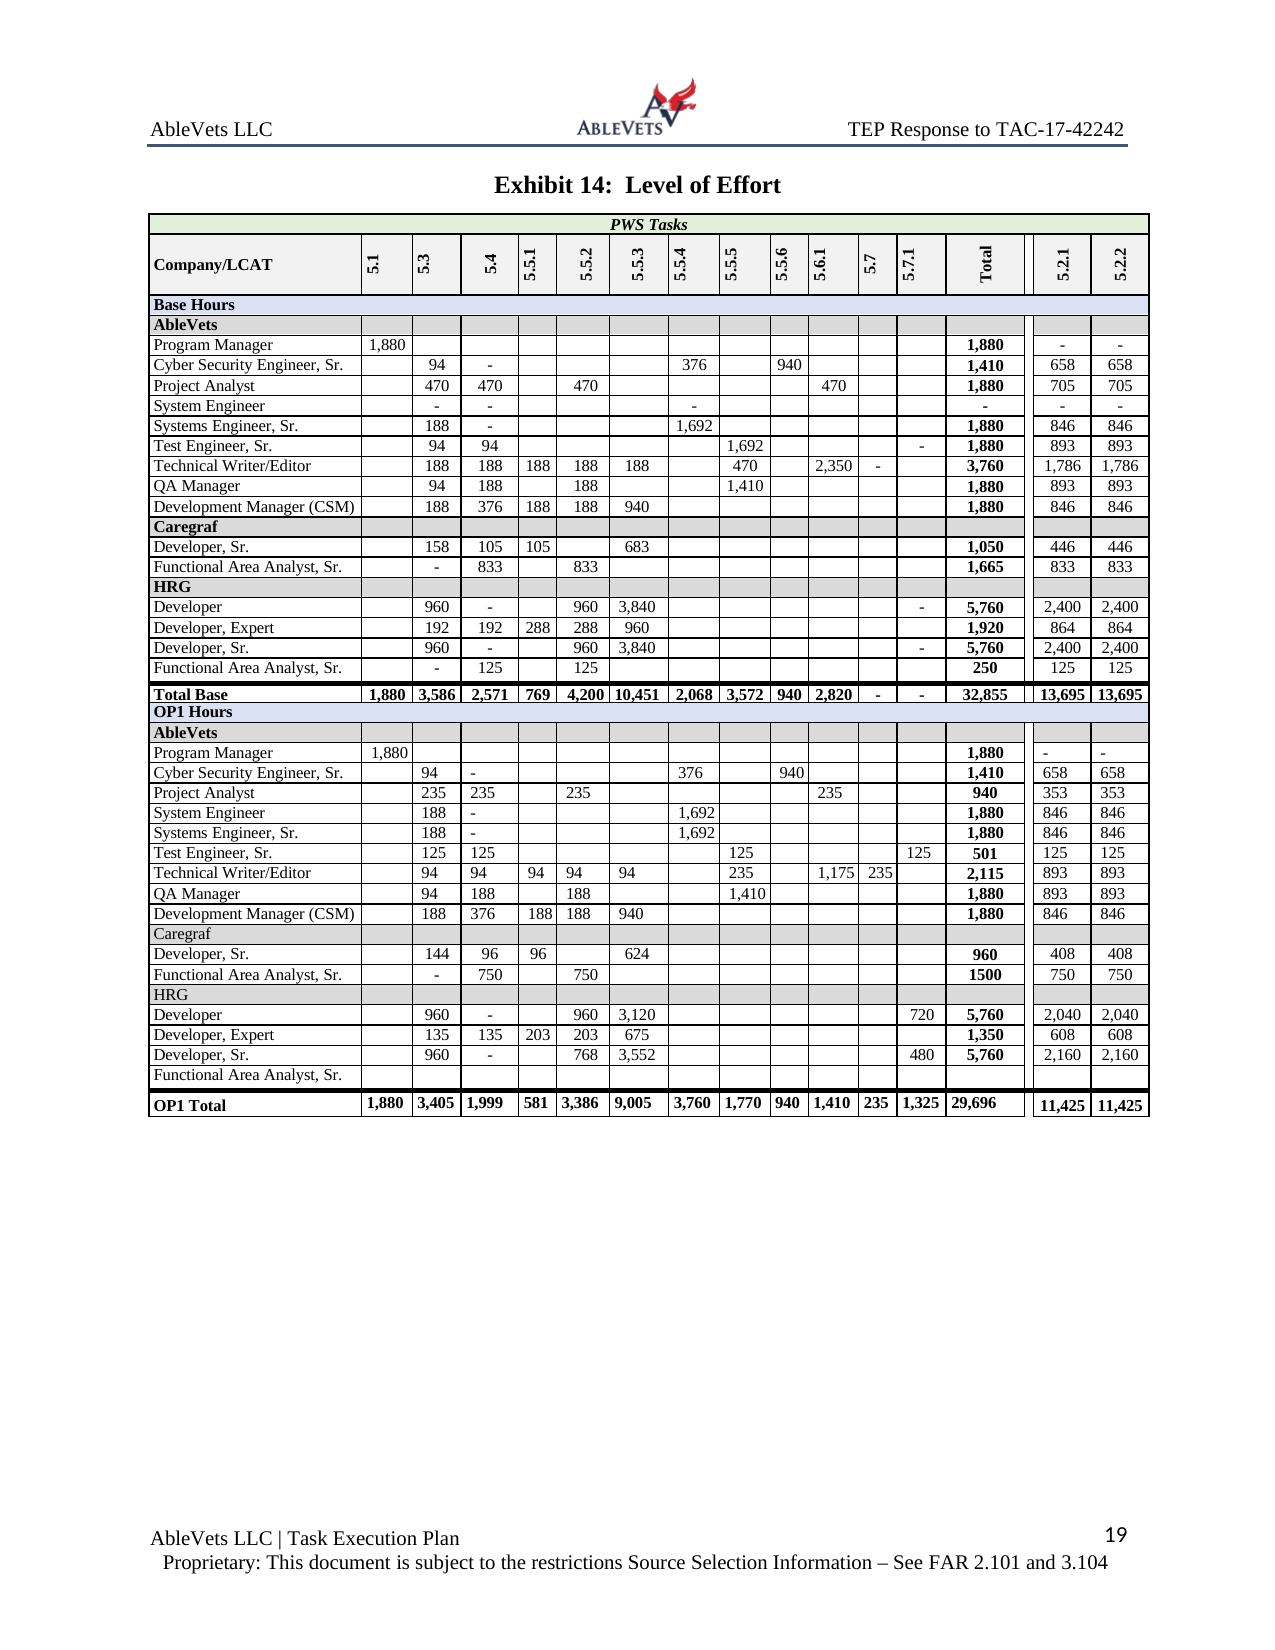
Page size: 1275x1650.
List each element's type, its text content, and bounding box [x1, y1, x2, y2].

table_cell Technical Writer/Editor [150, 864, 361, 883]
table_cell [610, 743, 668, 762]
table_cell [771, 884, 808, 903]
table_cell [720, 518, 770, 536]
table_cell [362, 1026, 412, 1044]
table_cell [1025, 984, 1033, 1004]
table_cell - [1034, 743, 1090, 762]
table_cell 94 [413, 763, 460, 782]
table_cell [413, 316, 460, 334]
table_cell [720, 1026, 770, 1044]
table_cell 658 [1092, 356, 1148, 375]
table_cell [1092, 925, 1148, 944]
table_cell 1,880 [947, 804, 1024, 823]
table_cell Technical Writer/Editor [150, 457, 361, 476]
table_cell [720, 558, 770, 577]
table_cell 10,451 [610, 686, 668, 702]
table_cell - [898, 598, 945, 617]
table_cell [720, 905, 770, 923]
table_cell 235 [720, 864, 770, 883]
table_cell Functional Area Analyst, Sr. [150, 558, 361, 577]
table_cell [610, 965, 668, 984]
table_cell [362, 1066, 412, 1088]
table_cell Caregraf [150, 925, 361, 944]
picture [576, 75, 699, 136]
table_cell 235 [859, 1093, 896, 1116]
table_cell [669, 497, 719, 516]
table_cell [519, 824, 556, 843]
table_cell - [898, 437, 945, 456]
table_cell 125 [1092, 659, 1148, 681]
table_cell [771, 437, 808, 456]
table_cell [557, 396, 609, 415]
table_cell 5.5.3 [610, 235, 668, 294]
table_cell [898, 457, 945, 476]
table_cell 353 [1034, 784, 1090, 802]
table_cell [809, 985, 858, 1004]
table_cell 675 [610, 1026, 668, 1044]
table_cell 3,552 [610, 1046, 668, 1065]
table_cell [1025, 657, 1033, 681]
table_cell [771, 905, 808, 923]
table_cell [1025, 686, 1033, 702]
table_cell 125 [413, 844, 460, 863]
table_cell 893 [1092, 477, 1148, 496]
table_cell [809, 558, 858, 577]
table_cell [519, 985, 556, 1004]
table_cell 1,880 [947, 497, 1024, 516]
table_cell - [462, 1005, 518, 1024]
table_cell Base Hours [150, 296, 1148, 314]
table_cell [413, 723, 460, 742]
table_cell [557, 824, 609, 843]
table_cell [362, 965, 412, 984]
table_cell 720 [898, 1005, 945, 1024]
table_cell 1,050 [947, 538, 1024, 556]
table_cell 188 [413, 804, 460, 823]
table_cell [669, 558, 719, 577]
table_cell 2,350 [809, 457, 858, 476]
table_cell 188 [413, 457, 460, 476]
table_cell [1092, 723, 1148, 742]
table_cell 96 [462, 945, 518, 964]
table_cell [809, 477, 858, 496]
table_cell 960 [947, 945, 1024, 964]
table_cell [362, 316, 412, 334]
table_cell 5.5.6 [771, 235, 808, 294]
table_cell Functional Area Analyst, Sr. [150, 659, 361, 681]
table_cell [1025, 435, 1033, 456]
table_cell 188 [462, 477, 518, 496]
table_cell [720, 417, 770, 435]
table_cell [809, 824, 858, 843]
table_cell [898, 723, 945, 742]
table_cell Systems Engineer, Sr. [150, 824, 361, 843]
table_cell [809, 417, 858, 435]
table_cell [462, 316, 518, 334]
table_cell 1,880 [947, 417, 1024, 435]
table_cell [720, 985, 770, 1004]
table_cell [1025, 456, 1033, 476]
table_cell 94 [413, 884, 460, 903]
table_cell [771, 824, 808, 843]
table_cell 1500 [947, 965, 1024, 984]
table_cell [362, 437, 412, 456]
table_cell [1025, 355, 1033, 375]
table_cell 1,692 [669, 417, 719, 435]
table_cell Developer [150, 1005, 361, 1024]
table_cell [859, 763, 896, 782]
table_cell [771, 1026, 808, 1044]
table_cell 5.4 [462, 235, 518, 294]
table_cell Developer [150, 598, 361, 617]
table_cell [1034, 316, 1090, 334]
table_cell 683 [610, 538, 668, 556]
table_cell 1,410 [947, 356, 1024, 375]
table_cell [557, 844, 609, 863]
table_cell [610, 985, 668, 1004]
table_cell [610, 1066, 668, 1088]
table_cell 2,040 [1034, 1005, 1090, 1024]
table_cell 188 [413, 905, 460, 923]
table_cell 940 [771, 1093, 808, 1116]
table_cell 376 [462, 497, 518, 516]
table_cell [720, 618, 770, 637]
table_cell 833 [462, 558, 518, 577]
table_cell - [462, 804, 518, 823]
table_cell [720, 824, 770, 843]
table_cell [610, 336, 668, 355]
table_cell 960 [557, 598, 609, 617]
table_cell [1025, 1065, 1033, 1088]
table_cell [462, 1066, 518, 1088]
table_cell [1034, 985, 1090, 1004]
table_cell 32,855 [947, 686, 1024, 702]
table_cell [809, 925, 858, 944]
table_cell OP1 Hours [150, 703, 1148, 722]
table_cell [462, 743, 518, 762]
table_cell [1025, 1093, 1033, 1116]
table_cell 2,160 [1092, 1046, 1148, 1065]
table_cell [669, 743, 719, 762]
table_cell [898, 804, 945, 823]
table_cell [859, 376, 896, 395]
table_cell 1,880 [947, 884, 1024, 903]
table_cell 5,760 [947, 1046, 1024, 1065]
table_cell [413, 578, 460, 597]
table_cell [610, 804, 668, 823]
table_cell 3,120 [610, 1005, 668, 1024]
table_cell [898, 905, 945, 923]
table_cell [898, 945, 945, 964]
table_cell 105 [462, 538, 518, 556]
table_cell [859, 884, 896, 903]
table_cell 188 [557, 905, 609, 923]
table_cell - [413, 396, 460, 415]
table_cell [859, 1046, 896, 1065]
table_cell System Engineer [150, 804, 361, 823]
table_cell [362, 659, 412, 681]
table_cell 3,572 [720, 686, 770, 702]
table_cell QA Manager [150, 884, 361, 903]
table_cell [669, 316, 719, 334]
table_cell [519, 1046, 556, 1065]
table_cell 658 [1034, 763, 1090, 782]
table_cell 501 [947, 844, 1024, 863]
table_cell [610, 763, 668, 782]
table_cell [1034, 578, 1090, 597]
table_cell 1,880 [947, 824, 1024, 843]
table_cell 3,840 [610, 639, 668, 657]
table_cell 192 [462, 618, 518, 637]
table_cell - [669, 396, 719, 415]
table_cell 1,880 [362, 686, 412, 702]
table_cell - [1092, 396, 1148, 415]
table_cell [771, 804, 808, 823]
table_cell 203 [519, 1026, 556, 1044]
table_cell [720, 578, 770, 597]
table_cell 11,425 [1092, 1093, 1148, 1116]
table_cell [859, 497, 896, 516]
table_cell [610, 518, 668, 536]
table_cell 125 [462, 659, 518, 681]
table_cell [1025, 516, 1033, 536]
table_cell [362, 844, 412, 863]
table_cell [669, 598, 719, 617]
table_cell [362, 457, 412, 476]
table_cell [519, 884, 556, 903]
table_cell [771, 618, 808, 637]
table_cell 2,160 [1034, 1046, 1090, 1065]
table_cell [1092, 518, 1148, 536]
table_cell [669, 518, 719, 536]
table_cell System Engineer [150, 396, 361, 415]
table_cell Total Base [150, 686, 361, 702]
table_cell - [462, 763, 518, 782]
table_cell 2,400 [1092, 639, 1148, 657]
table_cell [1025, 843, 1033, 863]
table_cell 5.3 [413, 235, 460, 294]
table_cell [462, 518, 518, 536]
table_cell [771, 844, 808, 863]
table_cell 5.5.1 [519, 235, 556, 294]
table_cell [362, 763, 412, 782]
table_cell [720, 723, 770, 742]
table_cell [1092, 985, 1148, 1004]
table_cell 3,386 [557, 1093, 609, 1116]
table_cell [859, 985, 896, 1004]
table_cell 2,820 [809, 686, 858, 702]
table_cell [669, 784, 719, 802]
table_cell [1025, 597, 1033, 617]
table_cell 188 [413, 417, 460, 435]
table_cell [809, 518, 858, 536]
table_cell [720, 1005, 770, 1024]
table_cell [720, 639, 770, 657]
table_cell Developer, Sr. [150, 945, 361, 964]
table_cell 5.7 [859, 235, 896, 294]
table_cell [1025, 944, 1033, 964]
table_cell [898, 1066, 945, 1088]
table_cell [462, 925, 518, 944]
table_cell 1,692 [669, 824, 719, 843]
table_cell [557, 723, 609, 742]
table_cell 940 [771, 686, 808, 702]
table_cell 446 [1092, 538, 1148, 556]
table_cell - [898, 639, 945, 657]
table_cell 3,405 [413, 1093, 460, 1116]
table_cell 768 [557, 1046, 609, 1065]
table_cell [898, 824, 945, 843]
table_cell [519, 925, 556, 944]
table_cell [947, 723, 1024, 742]
table_cell [1025, 1045, 1033, 1065]
table_cell 188 [519, 497, 556, 516]
table_cell [669, 457, 719, 476]
table_cell [1034, 518, 1090, 536]
table_cell [1025, 1004, 1033, 1024]
table_cell - [1092, 743, 1148, 762]
table_cell 13,695 [1092, 686, 1148, 702]
table_cell - [1034, 396, 1090, 415]
table_cell [519, 578, 556, 597]
table_cell [519, 417, 556, 435]
table_cell 125 [898, 844, 945, 863]
table_cell [557, 518, 609, 536]
table_cell 1,999 [462, 1093, 518, 1116]
table_cell 235 [557, 784, 609, 802]
table_cell [669, 905, 719, 923]
table_cell [898, 884, 945, 903]
table_cell [362, 884, 412, 903]
table_cell 158 [413, 538, 460, 556]
table_cell [720, 396, 770, 415]
table_cell - [462, 598, 518, 617]
table_cell 188 [413, 497, 460, 516]
table_cell [809, 356, 858, 375]
table_cell [809, 618, 858, 637]
table_cell [610, 477, 668, 496]
table_cell 893 [1092, 864, 1148, 883]
table_cell [1025, 964, 1033, 984]
table_cell [720, 356, 770, 375]
table_cell [1025, 903, 1033, 923]
table_cell 658 [1034, 356, 1090, 375]
table_cell 3,840 [610, 598, 668, 617]
table_cell 188 [557, 497, 609, 516]
table_cell Test Engineer, Sr. [150, 437, 361, 456]
table_cell [362, 497, 412, 516]
table_cell [859, 945, 896, 964]
table_cell [610, 844, 668, 863]
table_cell - [859, 457, 896, 476]
table_cell 94 [462, 437, 518, 456]
table_cell 408 [1092, 945, 1148, 964]
table_cell 94 [413, 356, 460, 375]
table_cell [809, 538, 858, 556]
table_cell 1,410 [720, 884, 770, 903]
table_cell [771, 1066, 808, 1088]
table_cell 5.5.5 [720, 235, 770, 294]
table_cell [859, 558, 896, 577]
table_cell [362, 723, 412, 742]
table_cell [1092, 578, 1148, 597]
table_cell [669, 985, 719, 1004]
table_cell 581 [519, 1093, 556, 1116]
table_cell 188 [462, 884, 518, 903]
table_cell 5.5.2 [557, 235, 609, 294]
table_cell 750 [1034, 965, 1090, 984]
table_cell [771, 965, 808, 984]
table_cell [362, 985, 412, 1004]
table_cell Project Analyst [150, 784, 361, 802]
table_cell [610, 723, 668, 742]
table_cell 94 [462, 864, 518, 883]
table_cell 846 [1034, 417, 1090, 435]
table_cell [610, 558, 668, 577]
table_cell 192 [413, 618, 460, 637]
table_cell 893 [1092, 884, 1148, 903]
table_cell [557, 743, 609, 762]
table_cell [1025, 577, 1033, 597]
table_cell [1025, 1024, 1033, 1044]
table_cell [809, 844, 858, 863]
table_cell 608 [1034, 1026, 1090, 1044]
table_cell [859, 477, 896, 496]
table_cell 353 [1092, 784, 1148, 802]
table_cell 846 [1092, 804, 1148, 823]
table_cell [519, 659, 556, 681]
table_cell [771, 336, 808, 355]
table_cell 1,880 [947, 905, 1024, 923]
table_cell 624 [610, 945, 668, 964]
table_cell [1025, 742, 1033, 762]
table_cell 750 [462, 965, 518, 984]
table_cell [362, 376, 412, 395]
table_cell [1025, 395, 1033, 415]
table_cell 94 [519, 864, 556, 883]
table_cell [610, 659, 668, 681]
table_cell [771, 985, 808, 1004]
table_cell 5.1 [362, 235, 412, 294]
table_cell [1025, 536, 1033, 556]
table_cell [557, 925, 609, 944]
table_cell 235 [859, 864, 896, 883]
table_cell [519, 356, 556, 375]
table_cell [898, 985, 945, 1004]
table_cell [771, 1005, 808, 1024]
table_cell Program Manager [150, 336, 361, 355]
table_cell 446 [1034, 538, 1090, 556]
table_cell [720, 804, 770, 823]
table_cell 940 [771, 763, 808, 782]
table_cell Program Manager [150, 743, 361, 762]
table_cell 5,760 [947, 1005, 1024, 1024]
table_cell 1,880 [362, 336, 412, 355]
table_cell [947, 925, 1024, 944]
table_cell [771, 417, 808, 435]
table_cell [898, 316, 945, 334]
table_cell 29,696 [947, 1093, 1024, 1116]
table_cell Developer, Expert [150, 1026, 361, 1044]
table_cell [720, 743, 770, 762]
table_cell 94 [610, 864, 668, 883]
table_cell [947, 1066, 1024, 1088]
table_cell [519, 518, 556, 536]
table_cell [859, 844, 896, 863]
table_cell 470 [557, 376, 609, 395]
table_header PWS Tasks [150, 215, 1148, 233]
table_cell [669, 336, 719, 355]
table_cell 1,350 [947, 1026, 1024, 1044]
table_cell [669, 538, 719, 556]
table_cell [519, 763, 556, 782]
table_cell - [462, 417, 518, 435]
table_cell 2,068 [669, 686, 719, 702]
table_cell [809, 598, 858, 617]
table_cell [947, 518, 1024, 536]
table_cell [720, 1046, 770, 1065]
table_cell 2,400 [1034, 639, 1090, 657]
table_cell [771, 376, 808, 395]
table_cell [669, 844, 719, 863]
table_cell 105 [519, 538, 556, 556]
table_cell [859, 356, 896, 375]
table_cell [898, 864, 945, 883]
table_cell 846 [1034, 824, 1090, 843]
table_cell [557, 763, 609, 782]
table_cell [1025, 762, 1033, 782]
table_cell 705 [1034, 376, 1090, 395]
table_cell [809, 437, 858, 456]
table_cell [809, 1026, 858, 1044]
table_cell [859, 824, 896, 843]
table_cell [669, 659, 719, 681]
table_cell 960 [557, 639, 609, 657]
table_cell 940 [610, 497, 668, 516]
table_cell 1,880 [947, 376, 1024, 395]
table_cell [362, 356, 412, 375]
table_cell [362, 1046, 412, 1065]
table_cell Developer, Expert [150, 618, 361, 637]
table_cell [1025, 782, 1033, 802]
table_cell [947, 985, 1024, 1004]
table_cell 1,410 [947, 763, 1024, 782]
table_cell 1,880 [947, 477, 1024, 496]
table_cell 960 [557, 1005, 609, 1024]
table_cell [610, 437, 668, 456]
table_cell [557, 578, 609, 597]
table_cell [771, 457, 808, 476]
table_cell - [462, 356, 518, 375]
table_cell [809, 965, 858, 984]
table_cell [947, 316, 1024, 334]
table_cell [669, 1005, 719, 1024]
table_cell [859, 723, 896, 742]
table_cell [809, 804, 858, 823]
table_cell [610, 316, 668, 334]
table_cell 235 [809, 784, 858, 802]
table_cell [1025, 863, 1033, 883]
table_cell [1025, 476, 1033, 496]
table_cell 960 [413, 1005, 460, 1024]
table_cell [362, 905, 412, 923]
table_cell [557, 985, 609, 1004]
table_cell [898, 336, 945, 355]
table_cell [362, 925, 412, 944]
table_cell [771, 1046, 808, 1065]
table_cell [809, 723, 858, 742]
table_cell 125 [462, 844, 518, 863]
table_cell 470 [462, 376, 518, 395]
table_cell 125 [557, 659, 609, 681]
table_cell [669, 1026, 719, 1044]
table_cell 135 [413, 1026, 460, 1044]
table_cell [859, 417, 896, 435]
table_cell [519, 336, 556, 355]
table_cell 188 [557, 457, 609, 476]
table_cell [720, 538, 770, 556]
table_cell 2,400 [1034, 598, 1090, 617]
table_cell [1025, 803, 1033, 823]
table_cell - [1092, 336, 1148, 355]
table_cell 96 [519, 945, 556, 964]
table_cell [859, 804, 896, 823]
table_cell - [413, 659, 460, 681]
table_cell [362, 598, 412, 617]
table_cell [771, 864, 808, 883]
table_cell 470 [720, 457, 770, 476]
table_cell [610, 784, 668, 802]
table_cell - [462, 396, 518, 415]
table_cell [771, 518, 808, 536]
table_cell - [462, 824, 518, 843]
table_cell 2,115 [947, 864, 1024, 883]
table_cell 13,695 [1034, 686, 1090, 702]
table_cell 188 [413, 824, 460, 843]
table_cell - [898, 686, 945, 702]
table_cell [1034, 925, 1090, 944]
table_cell [362, 396, 412, 415]
table_cell Functional Area Analyst, Sr. [150, 965, 361, 984]
table_cell [669, 864, 719, 883]
table_cell [669, 925, 719, 944]
table_cell 1,325 [898, 1093, 945, 1116]
table_cell 470 [809, 376, 858, 395]
table_cell [519, 598, 556, 617]
table_cell 893 [1034, 864, 1090, 883]
table_cell [771, 659, 808, 681]
table_cell Functional Area Analyst, Sr. [150, 1066, 361, 1088]
table_cell [519, 743, 556, 762]
table_cell [413, 1066, 460, 1088]
table_cell [898, 965, 945, 984]
table_cell [1025, 335, 1033, 355]
table_cell 893 [1034, 884, 1090, 903]
table_cell [898, 497, 945, 516]
table_cell 1,692 [720, 437, 770, 456]
table_cell 750 [557, 965, 609, 984]
table_cell [859, 578, 896, 597]
table_cell 940 [947, 784, 1024, 802]
table_cell [720, 336, 770, 355]
table_cell 125 [720, 844, 770, 863]
table_cell [519, 639, 556, 657]
table_cell [557, 804, 609, 823]
table_cell [362, 784, 412, 802]
table_cell [669, 578, 719, 597]
table_cell [898, 356, 945, 375]
table_cell 705 [1092, 376, 1148, 395]
table_cell [669, 376, 719, 395]
table_cell [720, 965, 770, 984]
table_cell [809, 743, 858, 762]
table_cell [720, 784, 770, 802]
table_cell 1,786 [1092, 457, 1148, 476]
table_cell [720, 763, 770, 782]
table_cell [771, 723, 808, 742]
table_cell [362, 824, 412, 843]
table_cell [1025, 375, 1033, 395]
table_cell [1025, 823, 1033, 843]
table_cell [720, 945, 770, 964]
table_cell [519, 844, 556, 863]
table_cell [1034, 1066, 1090, 1088]
table_cell [413, 743, 460, 762]
table_cell [720, 1066, 770, 1088]
table_cell [462, 985, 518, 1004]
table_cell 893 [1034, 477, 1090, 496]
table_cell [1025, 883, 1033, 903]
table_cell 960 [413, 1046, 460, 1065]
table_cell [809, 336, 858, 355]
table_cell - [1034, 336, 1090, 355]
table_cell [519, 1066, 556, 1088]
table_cell [362, 558, 412, 577]
table_cell [519, 723, 556, 742]
table_cell 5.2.2 [1092, 235, 1148, 294]
table_cell [519, 316, 556, 334]
table_cell - [947, 396, 1024, 415]
table_cell [859, 1066, 896, 1088]
table_cell [859, 925, 896, 944]
table_cell 135 [462, 1026, 518, 1044]
table_cell 1,175 [809, 864, 858, 883]
table_cell [771, 925, 808, 944]
table_cell 1,770 [720, 1093, 770, 1116]
table_cell [557, 538, 609, 556]
table_cell [669, 477, 719, 496]
table_cell 5,760 [947, 639, 1024, 657]
table_cell Development Manager (CSM) [150, 905, 361, 923]
table_cell 658 [1092, 763, 1148, 782]
table_cell [669, 618, 719, 637]
table_cell [809, 884, 858, 903]
table_cell 376 [669, 356, 719, 375]
table_cell [362, 477, 412, 496]
table_cell [720, 316, 770, 334]
table_cell 1,880 [947, 336, 1024, 355]
table_cell 3,760 [947, 457, 1024, 476]
table_cell 1,786 [1034, 457, 1090, 476]
table_cell - [413, 558, 460, 577]
table_cell [669, 1046, 719, 1065]
table_cell 2,571 [462, 686, 518, 702]
table_cell Developer, Sr. [150, 538, 361, 556]
table_cell [809, 763, 858, 782]
table_cell [1092, 1066, 1148, 1088]
table_cell [859, 659, 896, 681]
table_cell [809, 1046, 858, 1065]
table_cell [1025, 415, 1033, 435]
table_cell [557, 417, 609, 435]
table_cell 288 [519, 618, 556, 637]
table_cell [809, 497, 858, 516]
table_cell 250 [947, 659, 1024, 681]
table_cell [720, 497, 770, 516]
table_cell 188 [519, 905, 556, 923]
table_cell 480 [898, 1046, 945, 1065]
table_cell [809, 316, 858, 334]
table_cell [462, 336, 518, 355]
table_cell Company/LCAT [150, 235, 361, 294]
table_cell 11,425 [1034, 1093, 1090, 1116]
table_cell [809, 905, 858, 923]
table_cell Development Manager (CSM) [150, 497, 361, 516]
table_cell [519, 804, 556, 823]
table_cell [557, 437, 609, 456]
table_cell 1,920 [947, 618, 1024, 637]
table_cell [669, 965, 719, 984]
table_cell 846 [1034, 497, 1090, 516]
table_cell [898, 743, 945, 762]
table_cell [1092, 316, 1148, 334]
table_cell [720, 659, 770, 681]
table_cell 5.2.1 [1034, 235, 1090, 294]
table_cell [519, 376, 556, 395]
table_cell [771, 639, 808, 657]
table_cell [771, 578, 808, 597]
table_cell [720, 925, 770, 944]
table_cell [859, 618, 896, 637]
table_cell [859, 518, 896, 536]
table_cell Cyber Security Engineer, Sr. [150, 356, 361, 375]
table_cell [519, 437, 556, 456]
table_cell [771, 598, 808, 617]
table_cell [413, 985, 460, 1004]
table_cell 125 [1034, 844, 1090, 863]
table_cell [519, 477, 556, 496]
table_cell [947, 578, 1024, 597]
table_cell 846 [1092, 824, 1148, 843]
table_cell [771, 784, 808, 802]
table_cell [519, 784, 556, 802]
table_cell 864 [1092, 618, 1148, 637]
table_cell [771, 538, 808, 556]
table_cell 5.6.1 [809, 235, 858, 294]
table_cell [669, 945, 719, 964]
table_cell [1034, 723, 1090, 742]
table_cell 94 [413, 437, 460, 456]
table_cell [1025, 723, 1033, 742]
table_cell [610, 396, 668, 415]
table_cell [771, 477, 808, 496]
table_cell [720, 598, 770, 617]
table_cell 960 [610, 618, 668, 637]
table_cell 5.5.4 [669, 235, 719, 294]
table_cell - [859, 686, 896, 702]
table_cell [362, 417, 412, 435]
table_cell 1,880 [362, 1093, 412, 1116]
table_cell [362, 945, 412, 964]
table_cell [462, 578, 518, 597]
table_cell [898, 925, 945, 944]
table_cell 769 [519, 686, 556, 702]
table_cell [1025, 924, 1033, 944]
table_cell 144 [413, 945, 460, 964]
table_cell 833 [1092, 558, 1148, 577]
table_cell [519, 1005, 556, 1024]
table_cell Project Analyst [150, 376, 361, 395]
table_cell 3,760 [669, 1093, 719, 1116]
table_cell Systems Engineer, Sr. [150, 417, 361, 435]
table_cell 470 [413, 376, 460, 395]
table_cell [809, 1066, 858, 1088]
table_cell 203 [557, 1026, 609, 1044]
table_cell 893 [1034, 437, 1090, 456]
table_cell [610, 925, 668, 944]
table_cell [610, 376, 668, 395]
table_cell 235 [413, 784, 460, 802]
table_cell 1,880 [362, 743, 412, 762]
table_cell [362, 639, 412, 657]
table_cell [809, 396, 858, 415]
table_cell [519, 396, 556, 415]
table_cell [809, 659, 858, 681]
table_cell [859, 1026, 896, 1044]
table_cell [669, 639, 719, 657]
table_cell - [462, 639, 518, 657]
table_cell [898, 659, 945, 681]
table_cell 4,200 [557, 686, 609, 702]
table_cell 1,665 [947, 558, 1024, 577]
table_cell 1,410 [720, 477, 770, 496]
table_cell 9,005 [610, 1093, 668, 1116]
table_cell 960 [413, 598, 460, 617]
table_cell 94 [413, 477, 460, 496]
table_cell [1025, 316, 1033, 334]
table_cell [859, 743, 896, 762]
table_cell [1025, 617, 1033, 637]
table_cell [557, 1066, 609, 1088]
table_cell [669, 437, 719, 456]
table_cell [771, 558, 808, 577]
table_cell [859, 905, 896, 923]
table_cell [898, 396, 945, 415]
table_cell 288 [557, 618, 609, 637]
table_cell HRG [150, 578, 361, 597]
table_cell [898, 518, 945, 536]
table_cell 833 [557, 558, 609, 577]
table_cell [898, 618, 945, 637]
table_cell 376 [462, 905, 518, 923]
table_cell Developer, Sr. [150, 1046, 361, 1065]
table_cell [610, 578, 668, 597]
table_cell [519, 558, 556, 577]
table_cell 940 [771, 356, 808, 375]
table_cell [1025, 496, 1033, 516]
table_cell [413, 518, 460, 536]
table_cell AbleVets [150, 316, 361, 334]
table_cell [898, 558, 945, 577]
table_cell Total [947, 235, 1024, 294]
table_cell [362, 538, 412, 556]
table_cell [1025, 556, 1033, 577]
table_cell OP1 Total [150, 1093, 361, 1116]
table_cell [1025, 637, 1033, 657]
table_cell 188 [610, 457, 668, 476]
table_cell 1,410 [809, 1093, 858, 1116]
table_cell [809, 945, 858, 964]
table_cell 750 [1092, 965, 1148, 984]
table_cell 188 [519, 457, 556, 476]
table_cell [771, 497, 808, 516]
table_cell [610, 417, 668, 435]
table_cell [859, 336, 896, 355]
table_cell [362, 804, 412, 823]
table_cell 1,880 [947, 437, 1024, 456]
table_cell [669, 884, 719, 903]
table_cell 3,586 [413, 686, 460, 702]
table_cell [859, 1005, 896, 1024]
table_cell [610, 356, 668, 375]
table_cell HRG [150, 985, 361, 1004]
table_cell [362, 1005, 412, 1024]
table_cell [720, 376, 770, 395]
table_cell [771, 945, 808, 964]
table_cell [462, 723, 518, 742]
table_cell [859, 538, 896, 556]
table_cell 1,880 [947, 743, 1024, 762]
table_cell 188 [557, 884, 609, 903]
table_cell 608 [1092, 1026, 1148, 1044]
table_cell 408 [1034, 945, 1090, 964]
table_cell 235 [462, 784, 518, 802]
table_cell [771, 396, 808, 415]
table_cell 846 [1092, 417, 1148, 435]
table_cell [898, 417, 945, 435]
table_cell [362, 618, 412, 637]
table_cell [362, 578, 412, 597]
table_cell [557, 356, 609, 375]
table_cell 846 [1034, 804, 1090, 823]
table_cell Test Engineer, Sr. [150, 844, 361, 863]
table_cell [859, 598, 896, 617]
table_cell 376 [669, 763, 719, 782]
table_cell Developer, Sr. [150, 639, 361, 657]
table_cell Cyber Security Engineer, Sr. [150, 763, 361, 782]
table_cell - [462, 1046, 518, 1065]
table_cell [362, 518, 412, 536]
table_cell 846 [1034, 905, 1090, 923]
table_cell [669, 723, 719, 742]
table_cell 833 [1034, 558, 1090, 577]
table_cell [1025, 235, 1033, 294]
table_cell 960 [413, 639, 460, 657]
table_cell [898, 784, 945, 802]
table_cell [859, 784, 896, 802]
table_cell [859, 639, 896, 657]
table_cell - [413, 965, 460, 984]
table_cell [610, 884, 668, 903]
table_cell 2,040 [1092, 1005, 1148, 1024]
table_cell 893 [1092, 437, 1148, 456]
table_cell [557, 316, 609, 334]
table_cell [898, 1026, 945, 1044]
table_cell [669, 1066, 719, 1088]
table_cell 864 [1034, 618, 1090, 637]
table_cell [809, 639, 858, 657]
table_cell [859, 437, 896, 456]
table_cell 846 [1092, 497, 1148, 516]
table_cell Caregraf [150, 518, 361, 536]
table_cell [898, 477, 945, 496]
table_cell 125 [1034, 659, 1090, 681]
table_cell [898, 376, 945, 395]
table_cell 940 [610, 905, 668, 923]
table_cell [557, 945, 609, 964]
table_cell [898, 578, 945, 597]
table_cell [362, 864, 412, 883]
table_cell [413, 925, 460, 944]
table_cell 1,692 [669, 804, 719, 823]
table_cell [859, 316, 896, 334]
table_cell 188 [557, 477, 609, 496]
table_cell 5.7.1 [898, 235, 945, 294]
table_cell [519, 965, 556, 984]
table_cell 846 [1092, 905, 1148, 923]
table_cell 94 [413, 864, 460, 883]
table_cell [859, 396, 896, 415]
table_cell [859, 965, 896, 984]
table_cell [898, 763, 945, 782]
table_cell [413, 336, 460, 355]
table_cell 2,400 [1092, 598, 1148, 617]
table_cell [557, 336, 609, 355]
table_cell 188 [462, 457, 518, 476]
table_cell 5,760 [947, 598, 1024, 617]
table_cell 125 [1092, 844, 1148, 863]
table_cell AbleVets [150, 723, 361, 742]
table_cell [610, 824, 668, 843]
table_cell [809, 578, 858, 597]
subtitle Exhibit 14: Level of Effort [133, 171, 1142, 199]
table_cell [771, 316, 808, 334]
table_cell [809, 1005, 858, 1024]
table_cell 94 [557, 864, 609, 883]
table_cell [898, 538, 945, 556]
table_cell [771, 743, 808, 762]
table_cell QA Manager [150, 477, 361, 496]
